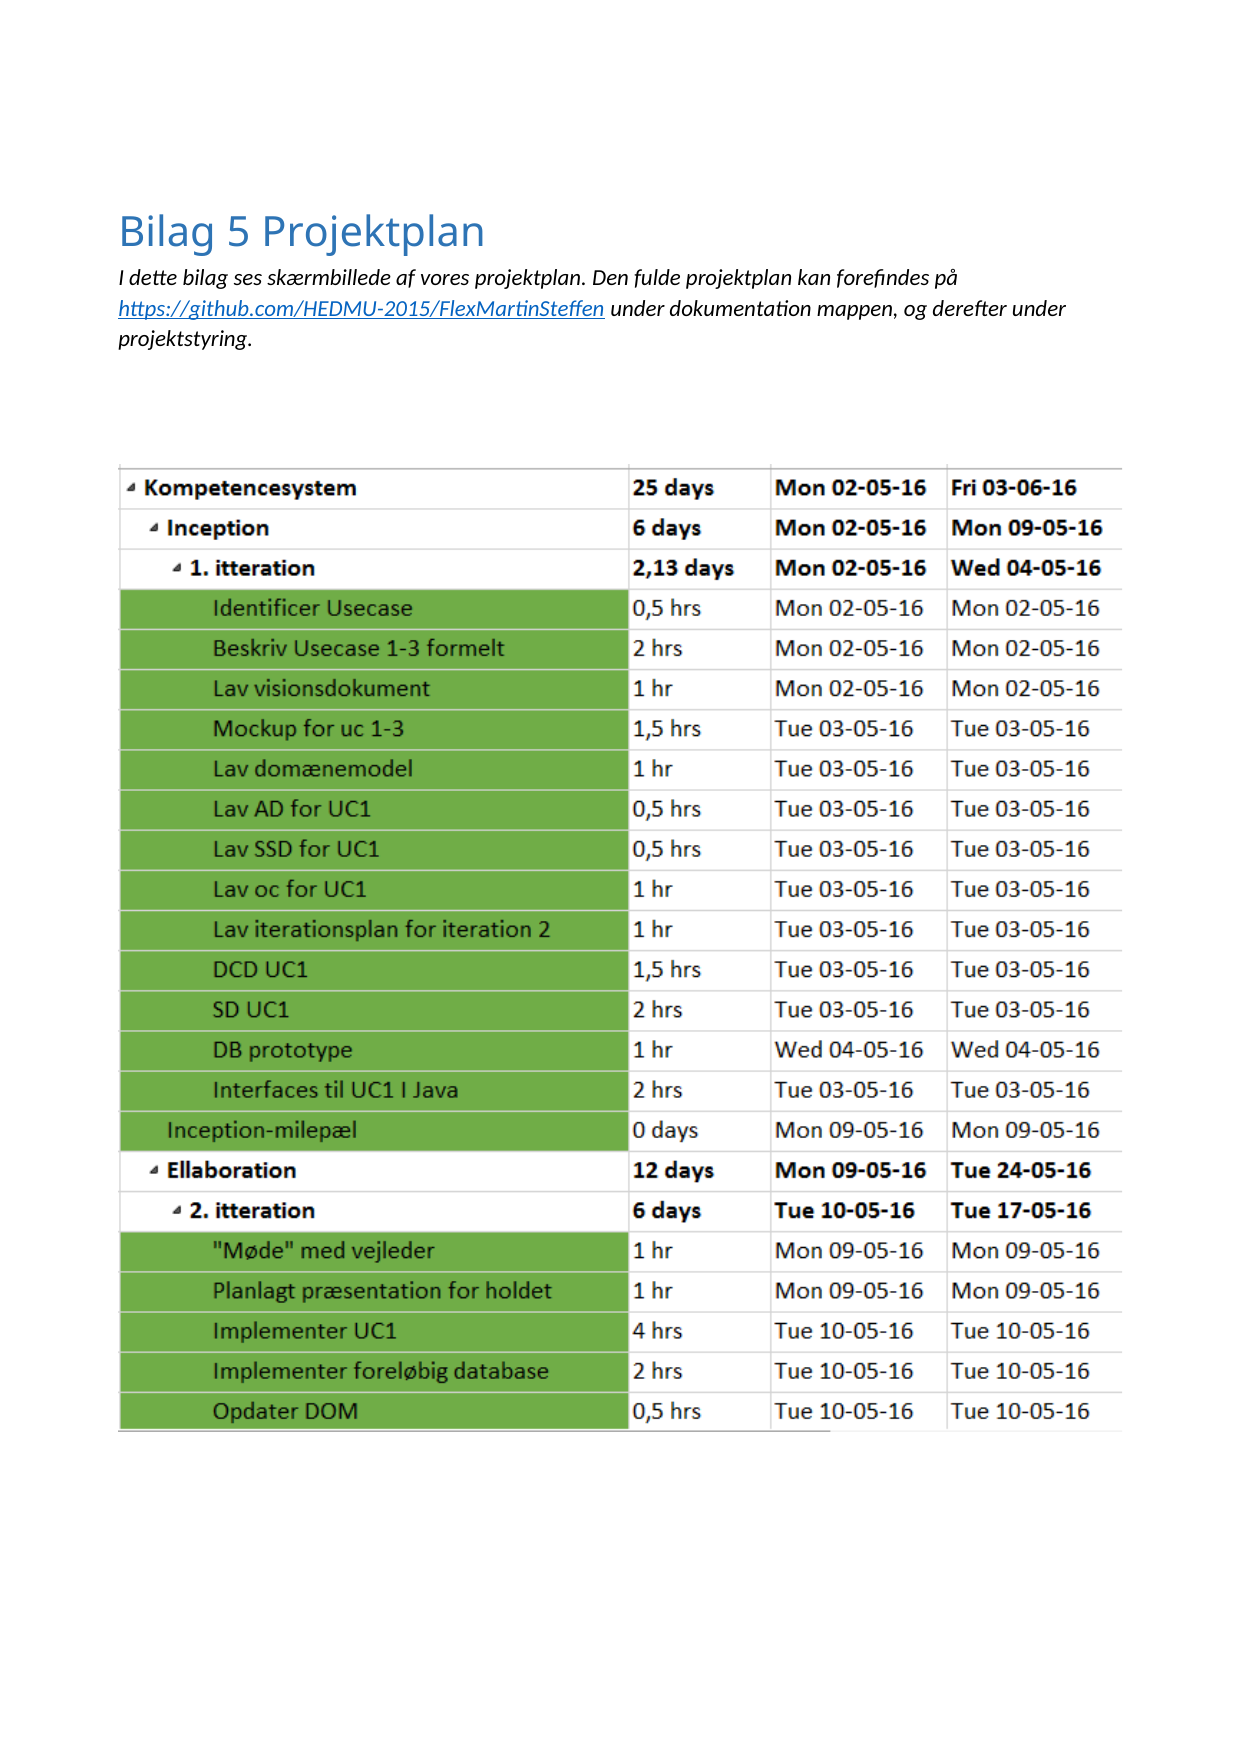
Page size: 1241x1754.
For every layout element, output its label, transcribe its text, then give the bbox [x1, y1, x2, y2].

picture [118, 464, 1123, 1432]
subtitle Bilag 5 Projektplan [118, 202, 1122, 259]
text I dette bilag ses skærmbillede af vores projektplan. Den fulde projektplan kan forefindes på https://github.com/HEDMU-2015/FlexMartinSteffen under dokumentation mappen, og derefter under projektstyring. [118, 263, 1122, 352]
